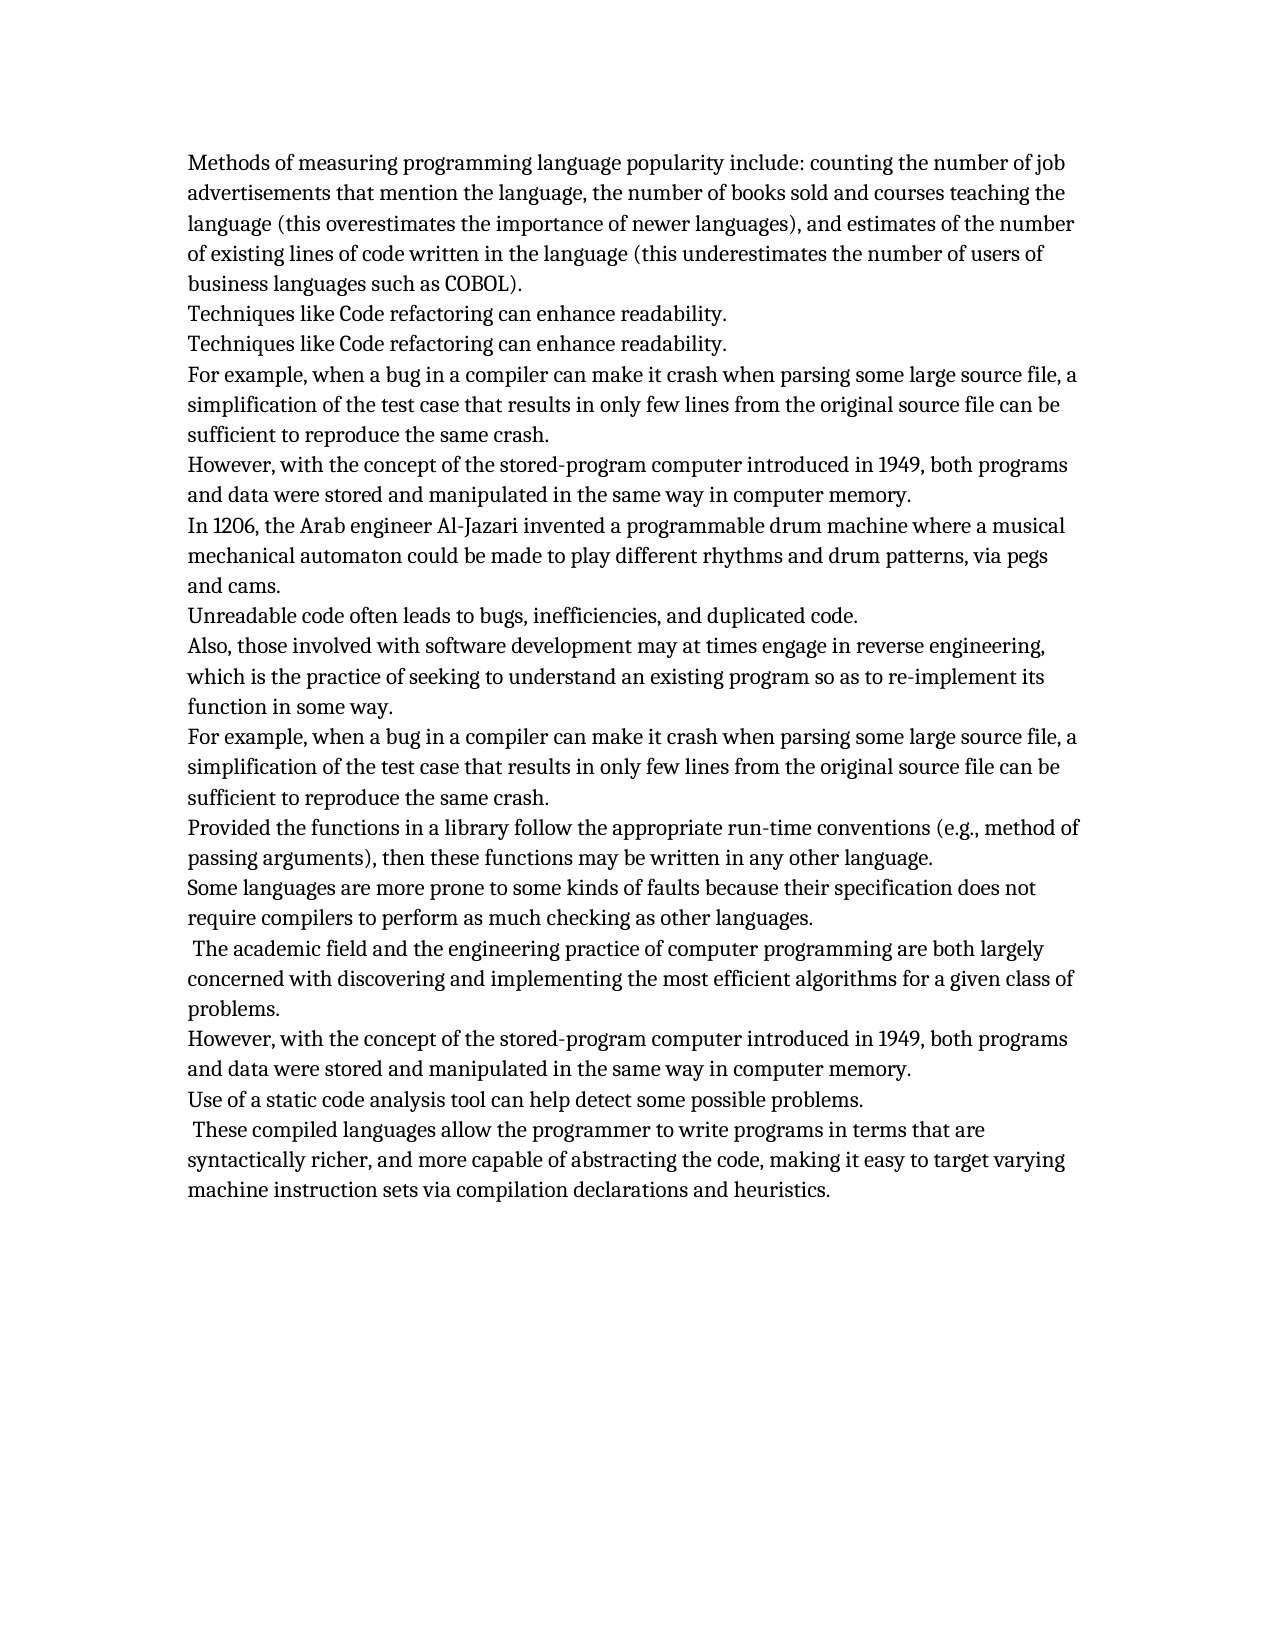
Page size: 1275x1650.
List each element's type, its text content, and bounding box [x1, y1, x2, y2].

text Methods of measuring programming language popularity include: counting the number of job advertisements that mention the language, the number of books sold and courses teaching the language (this overestimates the importance of newer languages), and estimates of the number of existing lines of code written in the language (this underestimates the number of users of business languages such as COBOL). Techniques like Code refactoring can enhance readability. Techniques like Code refactoring can enhance readability. For example, when a bug in a compiler can make it crash when parsing some large source file, a simplification of the test case that results in only few lines from the original source file can be sufficient to reproduce the same crash. However, with the concept of the stored-program computer introduced in 1949, both programs and data were stored and manipulated in the same way in computer memory. In 1206, the Arab engineer Al-Jazari invented a programmable drum machine where a musical mechanical automaton could be made to play different rhythms and drum patterns, via pegs and cams. Unreadable code often leads to bugs, inefficiencies, and duplicated code. Also, those involved with software development may at times engage in reverse engineering, which is the practice of seeking to understand an existing program so as to re-implement its function in some way. For example, when a bug in a compiler can make it crash when parsing some large source file, a simplification of the test case that results in only few lines from the original source file can be sufficient to reproduce the same crash. Provided the functions in a library follow the appropriate run-time conventions (e.g., method of passing arguments), then these functions may be written in any other language. Some languages are more prone to some kinds of faults because their specification does not require compilers to perform as much checking as other languages. The academic field and the engineering practice of computer programming are both largely concerned with discovering and implementing the most efficient algorithms for a given class of problems. However, with the concept of the stored-program computer introduced in 1949, both programs and data were stored and manipulated in the same way in computer memory. Use of a static code analysis tool can help detect some possible problems. These compiled languages allow the programmer to write programs in terms that are syntactically richer, and more capable of abstracting the code, making it easy to target varying machine instruction sets via compilation declarations and heuristics. [187, 150, 1087, 1203]
